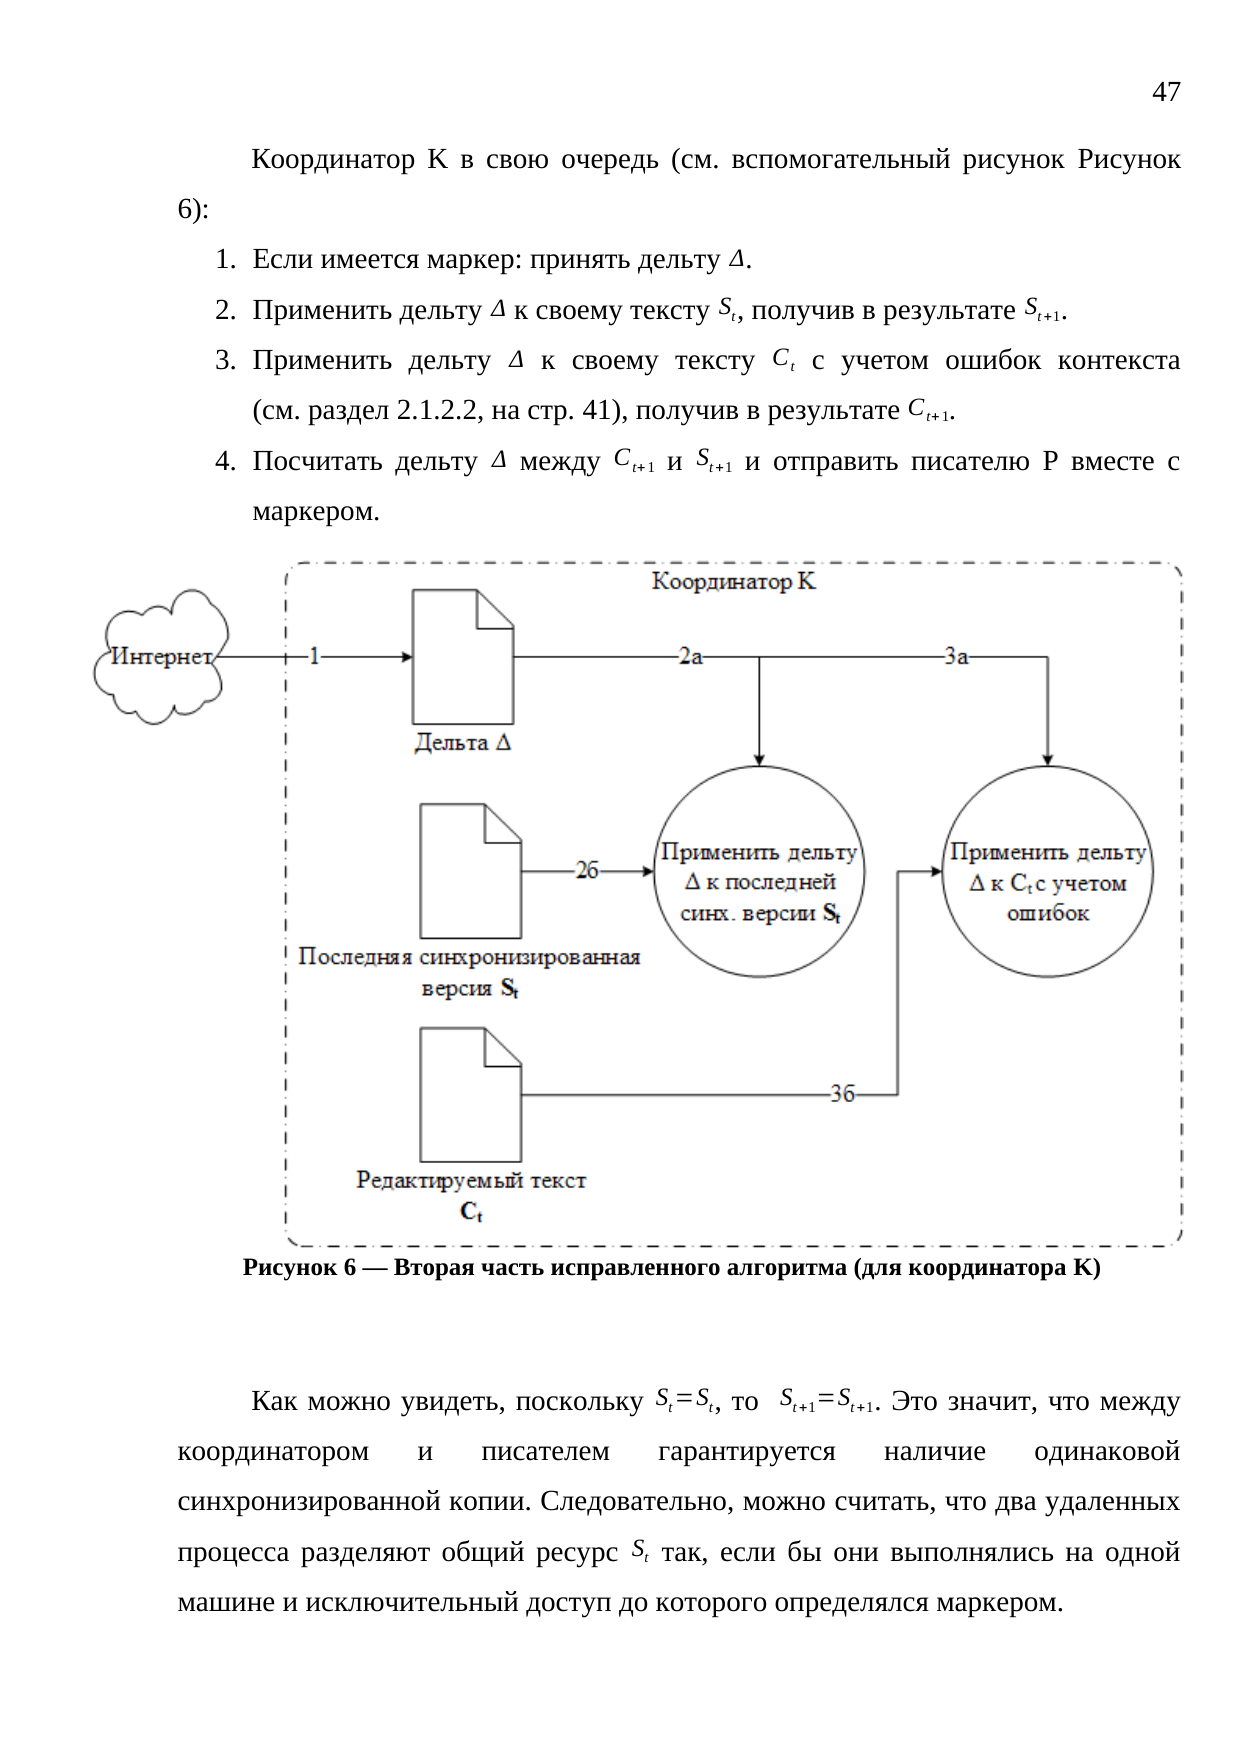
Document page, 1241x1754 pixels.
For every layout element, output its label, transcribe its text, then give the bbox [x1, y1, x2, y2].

text Как можно увидеть, поскольку , то . Это значит, что между координатором и писателем гарантируется наличие одинаковой синхронизированной копии. Следовательно, можно считать, что два удаленных процесса разделяют общий ресурс так, если бы они выполнялись на одной машине и исключительный доступ до которого определялся маркером. [177, 1383, 1181, 1618]
list Применить дельту к своему тексту , получив в результате . [215, 292, 1181, 325]
picture [85, 547, 1184, 1249]
text Координатор K в свою очередь (см. вспомогательный рисунок 6): [177, 141, 1181, 225]
list Применить дельту к своему тексту с учетом ошибок контекста (см. раздел 2.1.2.2, на стр. 40), получив в результате . [215, 342, 1181, 426]
list Если имеется маркер: принять дельту . [215, 242, 1181, 275]
list Посчитать дельту между и и отправить писателю P вместе с маркером. [215, 443, 1181, 527]
